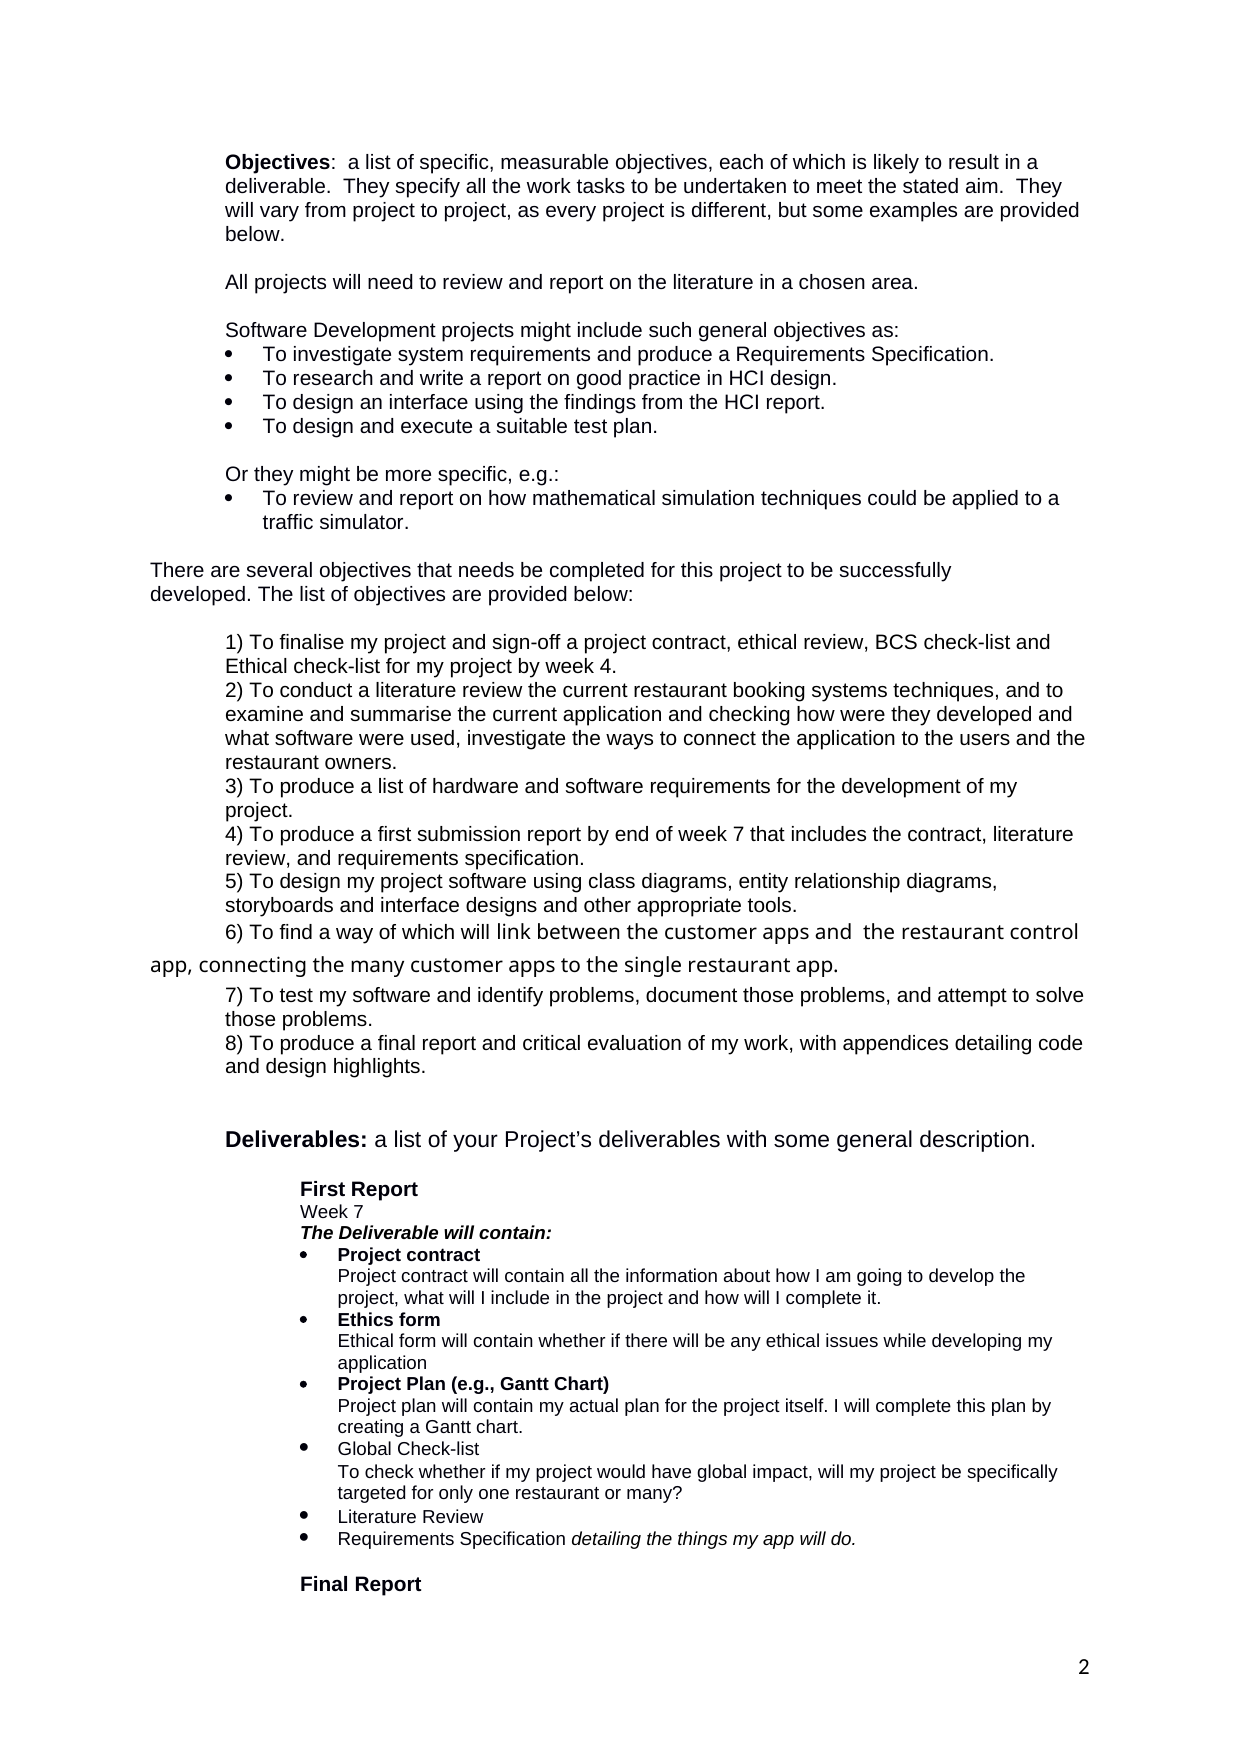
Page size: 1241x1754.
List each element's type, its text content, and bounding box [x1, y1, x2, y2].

list To investigate system requirements and produce a Requirements Specification. [225, 342, 1090, 366]
list Project Plan (e.g., Gantt Chart) [300, 1373, 1090, 1395]
text Deliverables: a list of your Project’s deliverables with some general description. [225, 1126, 1090, 1152]
text There are several objectives that needs be completed for this project to be successfully developed. The list of objectives are provided below: [150, 558, 1090, 606]
list Global Check-list [300, 1438, 1090, 1460]
text 1) To finalise my project and sign-off a project contract, ethical review, BCS check-list and Ethical check-list for my project by week 4. [225, 630, 1090, 678]
list To research and write a report on good practice in HCI design. [225, 366, 1090, 390]
text The Deliverable will contain: [300, 1222, 1090, 1243]
text Project contract will contain all the information about how I am going to develop the project, what will I include in the project and how will I complete it. [337, 1265, 1090, 1308]
list To design an interface using the findings from the HCI report. [225, 390, 1090, 414]
text 2) To conduct a literature review the current restaurant booking systems techniques, and to examine and summarise the current application and checking how were they developed and what software were used, investigate the ways to connect the application to the users and the restaurant owners. [225, 678, 1090, 773]
text To check whether if my project would have global impact, will my project be specifically targeted for only one restaurant or many? [337, 1460, 1090, 1503]
text Software Development projects might include such general objectives as: [225, 318, 1090, 342]
text 4) To produce a first submission report by end of week 7 that includes the contract, literature review, and requirements specification. [225, 821, 1090, 869]
list Project contract [300, 1243, 1090, 1265]
text Week 7 [300, 1200, 1090, 1222]
list Literature Review [300, 1503, 1090, 1528]
text Objectives: a list of specific, measurable objectives, each of which is likely to result in a deliverable. They specify all the work tasks to be undertaken to meet the stated aim. They will vary from project to project, as every project is different, but some examples are provided below. [225, 150, 1090, 246]
text 3) To produce a list of hardware and software requirements for the development of my project. [225, 773, 1090, 821]
list Ethics form [300, 1308, 1090, 1330]
text 6) To find a way of which will link between the customer apps and the restaurant control app, connecting the many customer apps to the single restaurant app. [150, 917, 1090, 978]
text Project plan will contain my actual plan for the project itself. I will complete this plan by creating a Gantt chart. [337, 1395, 1090, 1438]
text traffic simulator. [262, 510, 1090, 534]
text 5) To design my project software using class diagrams, entity relationship diagrams, storyboards and interface designs and other appropriate tools. [225, 869, 1090, 917]
list Requirements Specification detailing the things my app will do. [300, 1528, 1090, 1551]
text 8) To produce a final report and critical evaluation of my work, with appendices detailing code and design highlights. [225, 1030, 1090, 1078]
list To review and report on how mathematical simulation techniques could be applied to a [225, 486, 1090, 510]
text Final Report [300, 1572, 1090, 1596]
text Ethical form will contain whether if there will be any ethical issues while developing my application [337, 1330, 1090, 1373]
text 7) To test my software and identify problems, document those problems, and attempt to solve those problems. [225, 982, 1090, 1030]
list To design and execute a suitable test plan. [225, 414, 1090, 438]
text First Report [300, 1176, 1090, 1200]
text All projects will need to review and report on the literature in a chosen area. [225, 270, 1090, 294]
text Or they might be more specific, e.g.: [225, 462, 1090, 486]
